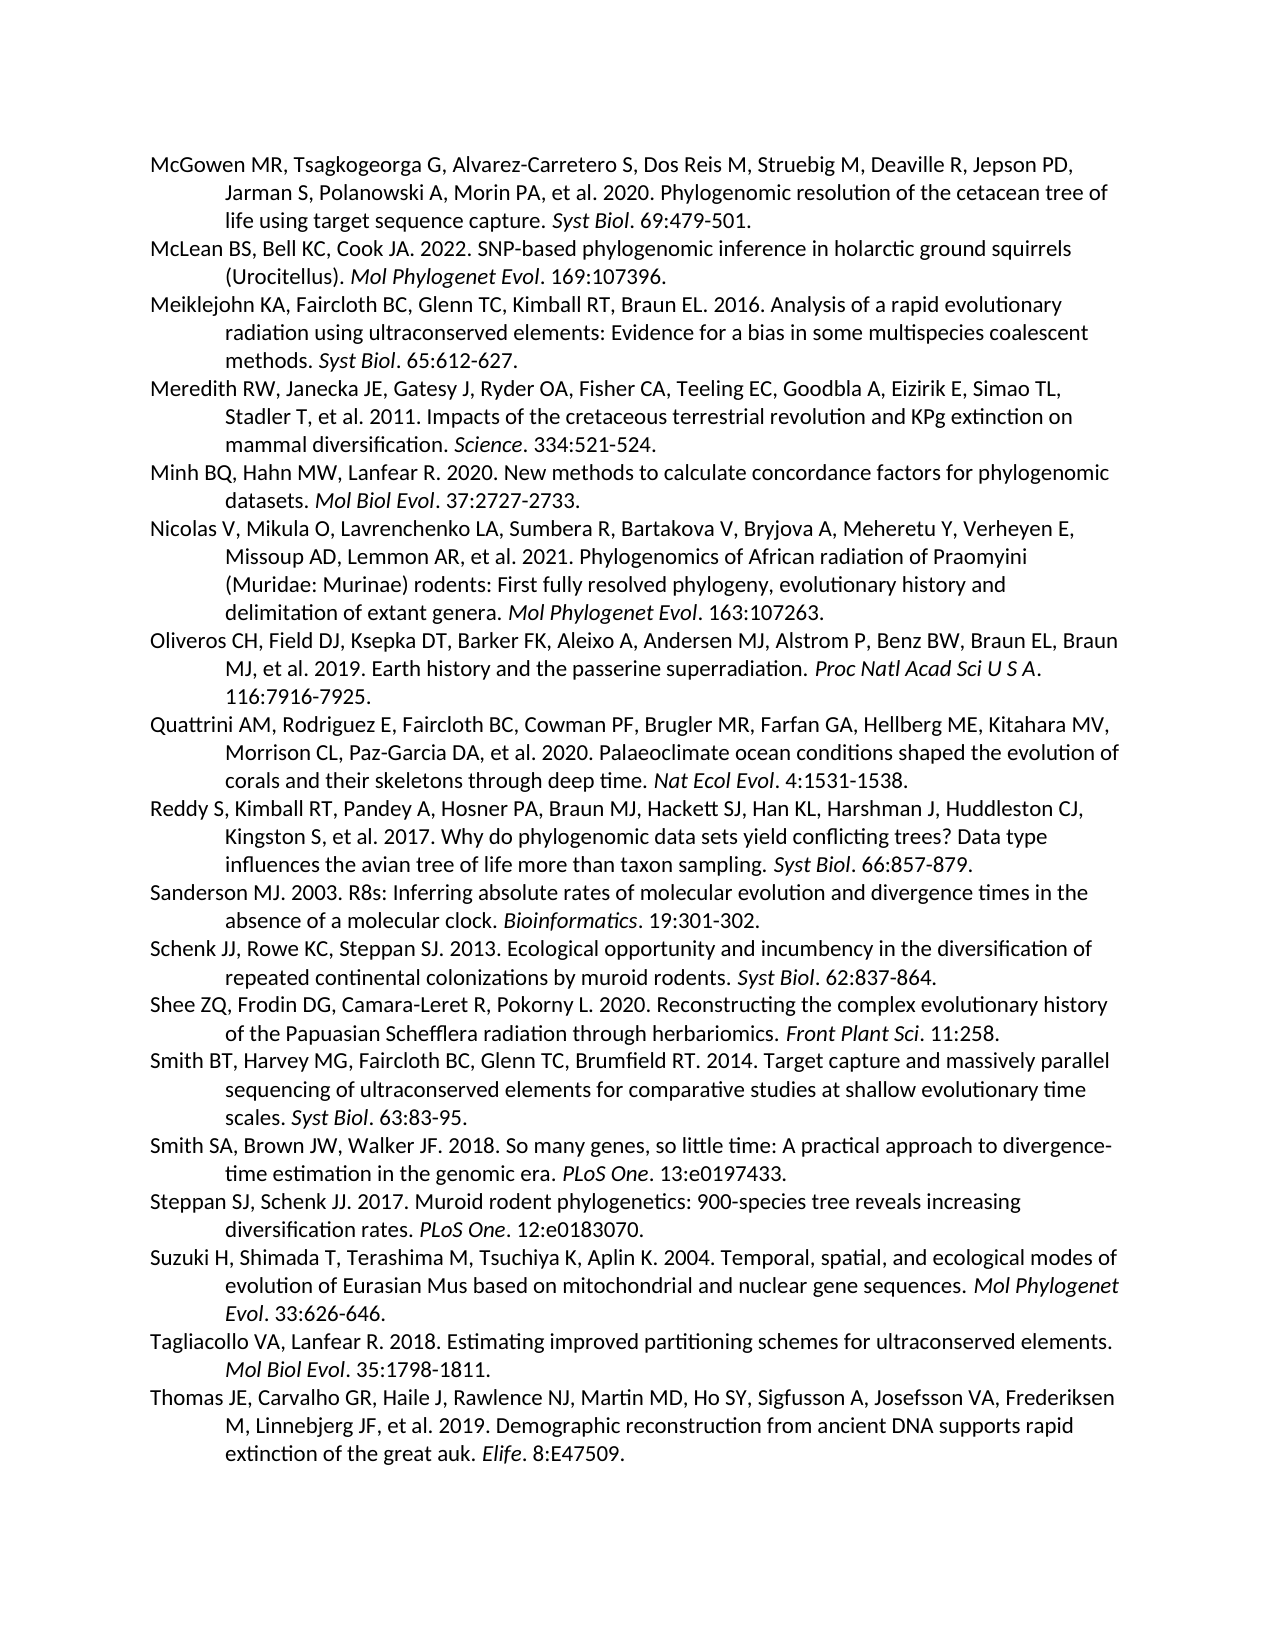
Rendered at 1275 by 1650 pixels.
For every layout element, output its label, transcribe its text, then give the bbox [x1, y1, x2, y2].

text Nicolas V, Mikula O, Lavrenchenko LA, Sumbera R, Bartakova V, Bryjova A, Meheretu Y, Verheyen E, Missoup AD, Lemmon AR, et al. 2021. Phylogenomics of African radiation of Praomyini (Muridae: Murinae) rodents: First fully resolved phylogeny, evolutionary history and delimitation of extant genera. Mol Phylogenet Evol. 163:107263. [150, 514, 1125, 626]
text Thomas JE, Carvalho GR, Haile J, Rawlence NJ, Martin MD, Ho SY, Sigfusson A, Josefsson VA, Frederiksen M, Linnebjerg JF, et al. 2019. Demographic reconstruction from ancient DNA supports rapid extinction of the great auk. Elife. 8:E47509. [150, 1383, 1125, 1467]
text Shee ZQ, Frodin DG, Camara-Leret R, Pokorny L. 2020. Reconstructing the complex evolutionary history of the Papuasian Schefflera radiation through herbariomics. Front Plant Sci. 11:258. [150, 991, 1125, 1047]
text Smith BT, Harvey MG, Faircloth BC, Glenn TC, Brumfield RT. 2014. Target capture and massively parallel sequencing of ultraconserved elements for comparative studies at shallow evolutionary time scales. Syst Biol. 63:83-95. [150, 1047, 1125, 1131]
text Tagliacollo VA, Lanfear R. 2018. Estimating improved partitioning schemes for ultraconserved elements. Mol Biol Evol. 35:1798-1811. [150, 1327, 1125, 1383]
text Steppan SJ, Schenk JJ. 2017. Muroid rodent phylogenetics: 900-species tree reveals increasing diversification rates. PLoS One. 12:e0183070. [150, 1187, 1125, 1243]
text McGowen MR, Tsagkogeorga G, Alvarez-Carretero S, Dos Reis M, Struebig M, Deaville R, Jepson PD, Jarman S, Polanowski A, Morin PA, et al. 2020. Phylogenomic resolution of the cetacean tree of life using target sequence capture. Syst Biol. 69:479-501. [150, 150, 1125, 234]
text Reddy S, Kimball RT, Pandey A, Hosner PA, Braun MJ, Hackett SJ, Han KL, Harshman J, Huddleston CJ, Kingston S, et al. 2017. Why do phylogenomic data sets yield conflicting trees? Data type influences the avian tree of life more than taxon sampling. Syst Biol. 66:857-879. [150, 794, 1125, 878]
text Sanderson MJ. 2003. R8s: Inferring absolute rates of molecular evolution and divergence times in the absence of a molecular clock. Bioinformatics. 19:301-302. [150, 878, 1125, 934]
text Smith SA, Brown JW, Walker JF. 2018. So many genes, so little time: A practical approach to divergence-time estimation in the genomic era. PLoS One. 13:e0197433. [150, 1131, 1125, 1187]
text Meiklejohn KA, Faircloth BC, Glenn TC, Kimball RT, Braun EL. 2016. Analysis of a rapid evolutionary radiation using ultraconserved elements: Evidence for a bias in some multispecies coalescent methods. Syst Biol. 65:612-627. [150, 290, 1125, 374]
text Suzuki H, Shimada T, Terashima M, Tsuchiya K, Aplin K. 2004. Temporal, spatial, and ecological modes of evolution of Eurasian Mus based on mitochondrial and nuclear gene sequences. Mol Phylogenet Evol. 33:626-646. [150, 1243, 1125, 1327]
text Meredith RW, Janecka JE, Gatesy J, Ryder OA, Fisher CA, Teeling EC, Goodbla A, Eizirik E, Simao TL, Stadler T, et al. 2011. Impacts of the cretaceous terrestrial revolution and KPg extinction on mammal diversification. Science. 334:521-524. [150, 374, 1125, 458]
text Minh BQ, Hahn MW, Lanfear R. 2020. New methods to calculate concordance factors for phylogenomic datasets. Mol Biol Evol. 37:2727-2733. [150, 458, 1125, 514]
text Oliveros CH, Field DJ, Ksepka DT, Barker FK, Aleixo A, Andersen MJ, Alstrom P, Benz BW, Braun EL, Braun MJ, et al. 2019. Earth history and the passerine superradiation. Proc Natl Acad Sci U S A. 116:7916-7925. [150, 626, 1125, 710]
text McLean BS, Bell KC, Cook JA. 2022. SNP-based phylogenomic inference in holarctic ground squirrels (Urocitellus). Mol Phylogenet Evol. 169:107396. [150, 234, 1125, 290]
text Schenk JJ, Rowe KC, Steppan SJ. 2013. Ecological opportunity and incumbency in the diversification of repeated continental colonizations by muroid rodents. Syst Biol. 62:837-864. [150, 934, 1125, 991]
text Quattrini AM, Rodriguez E, Faircloth BC, Cowman PF, Brugler MR, Farfan GA, Hellberg ME, Kitahara MV, Morrison CL, Paz-Garcia DA, et al. 2020. Palaeoclimate ocean conditions shaped the evolution of corals and their skeletons through deep time. Nat Ecol Evol. 4:1531-1538. [150, 710, 1125, 794]
